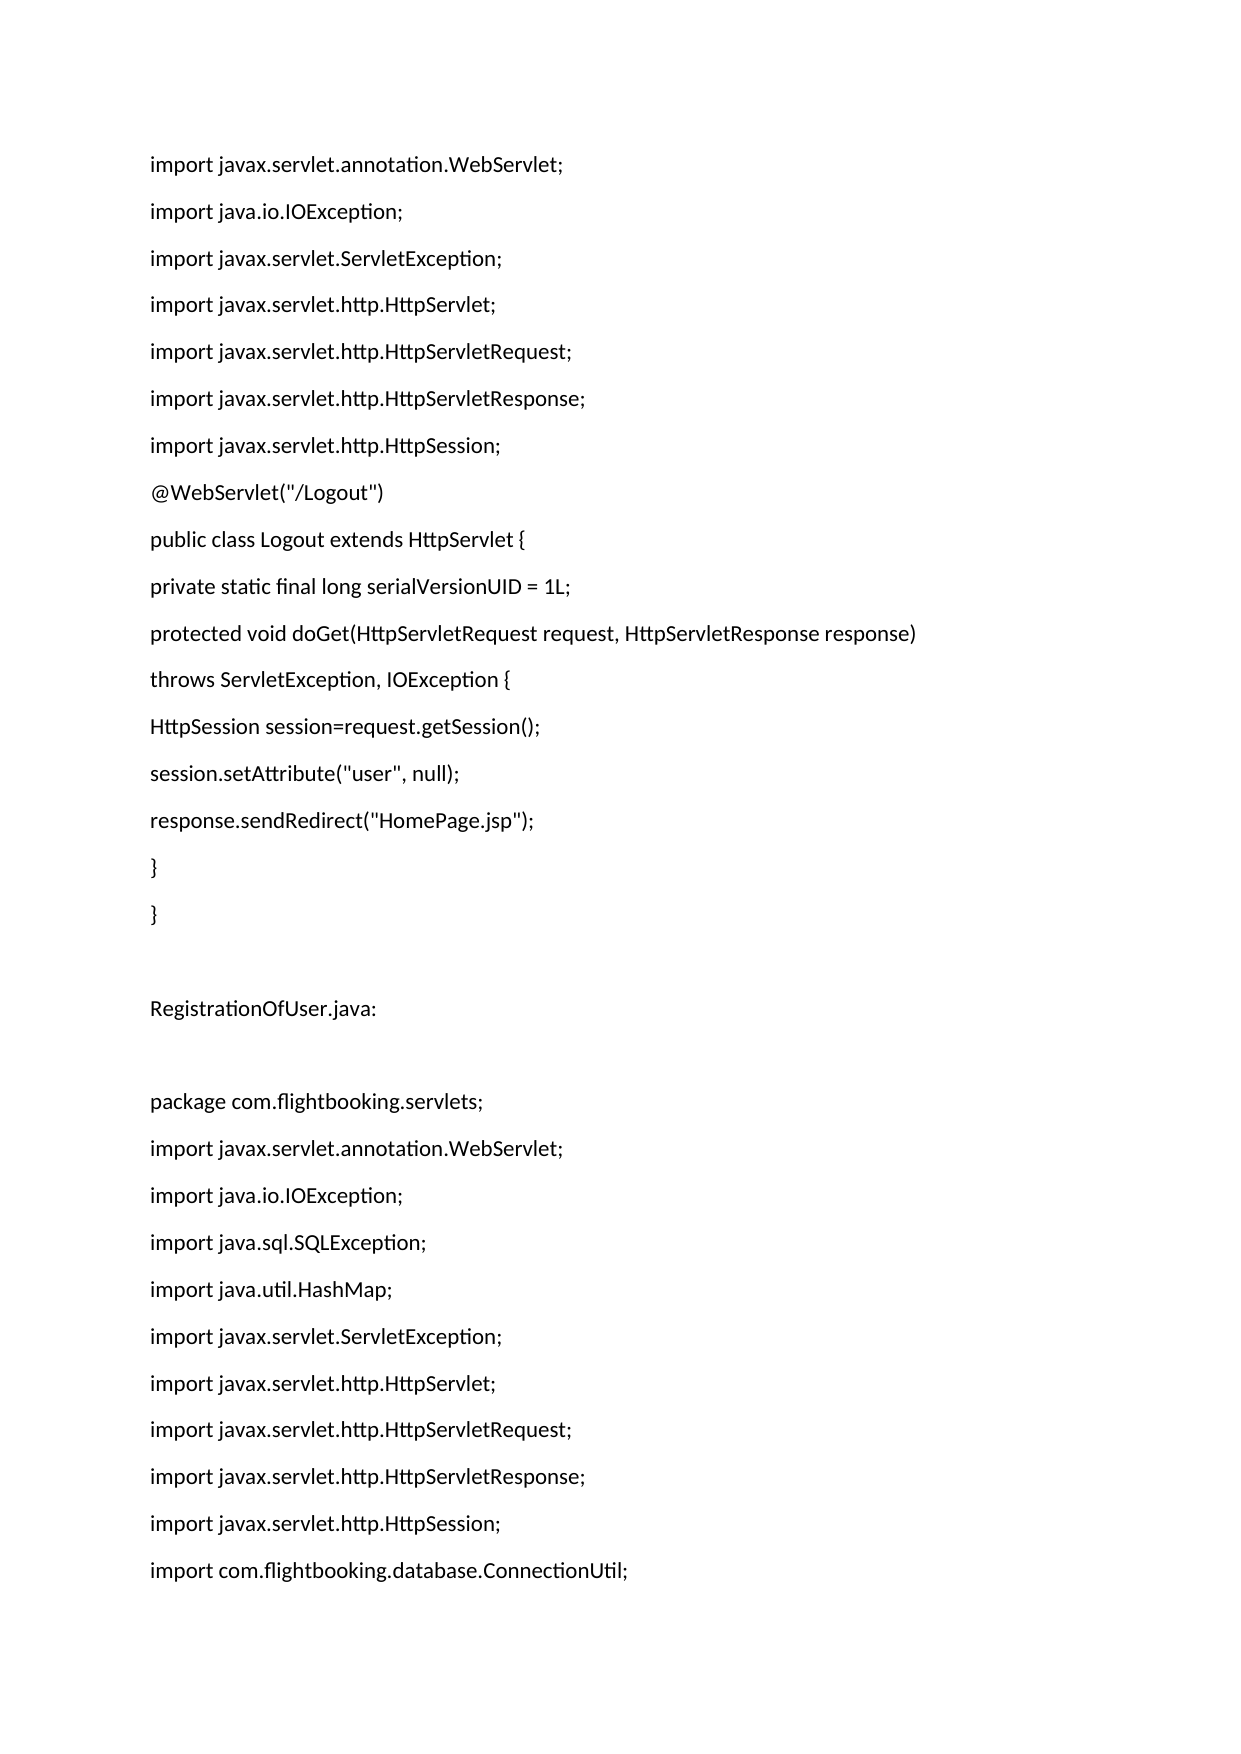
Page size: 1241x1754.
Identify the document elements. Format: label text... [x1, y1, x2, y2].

text import javax.servlet.ServletException; [150, 244, 1090, 272]
text import javax.servlet.http.HttpServlet; [150, 291, 1090, 319]
text } [150, 900, 1090, 928]
text response.sendRedirect("HomePage.jsp"); [150, 806, 1090, 834]
text import javax.servlet.ServletException; [150, 1322, 1090, 1350]
text import java.io.IOException; [150, 1181, 1090, 1209]
text private static final long serialVersionUID = 1L; [150, 572, 1090, 600]
text import javax.servlet.http.HttpServlet; [150, 1369, 1090, 1397]
text protected void doGet(HttpServletRequest request, HttpServletResponse response) [150, 619, 1090, 647]
text import javax.servlet.http.HttpServletResponse; [150, 1462, 1090, 1491]
text import java.util.HashMap; [150, 1275, 1090, 1303]
text session.setAttribute("user", null); [150, 759, 1090, 787]
text import com.flightbooking.database.ConnectionUtil; [150, 1556, 1090, 1584]
text import javax.servlet.http.HttpSession; [150, 1509, 1090, 1537]
text public class Logout extends HttpServlet { [150, 525, 1090, 553]
text RegistrationOfUser.java: [150, 994, 1090, 1022]
text import javax.servlet.http.HttpServletRequest; [150, 1416, 1090, 1444]
text import javax.servlet.http.HttpSession; [150, 431, 1090, 459]
text @WebServlet("/Logout") [150, 478, 1090, 506]
text import javax.servlet.annotation.WebServlet; [150, 150, 1090, 178]
text HttpSession session=request.getSession(); [150, 712, 1090, 741]
text import javax.servlet.http.HttpServletResponse; [150, 384, 1090, 412]
text import java.sql.SQLException; [150, 1228, 1090, 1256]
text throws ServletException, IOException { [150, 666, 1090, 694]
text package com.flightbooking.servlets; [150, 1087, 1090, 1116]
text import javax.servlet.http.HttpServletRequest; [150, 337, 1090, 366]
text import javax.servlet.annotation.WebServlet; [150, 1134, 1090, 1162]
text } [150, 853, 1090, 881]
text import java.io.IOException; [150, 197, 1090, 225]
